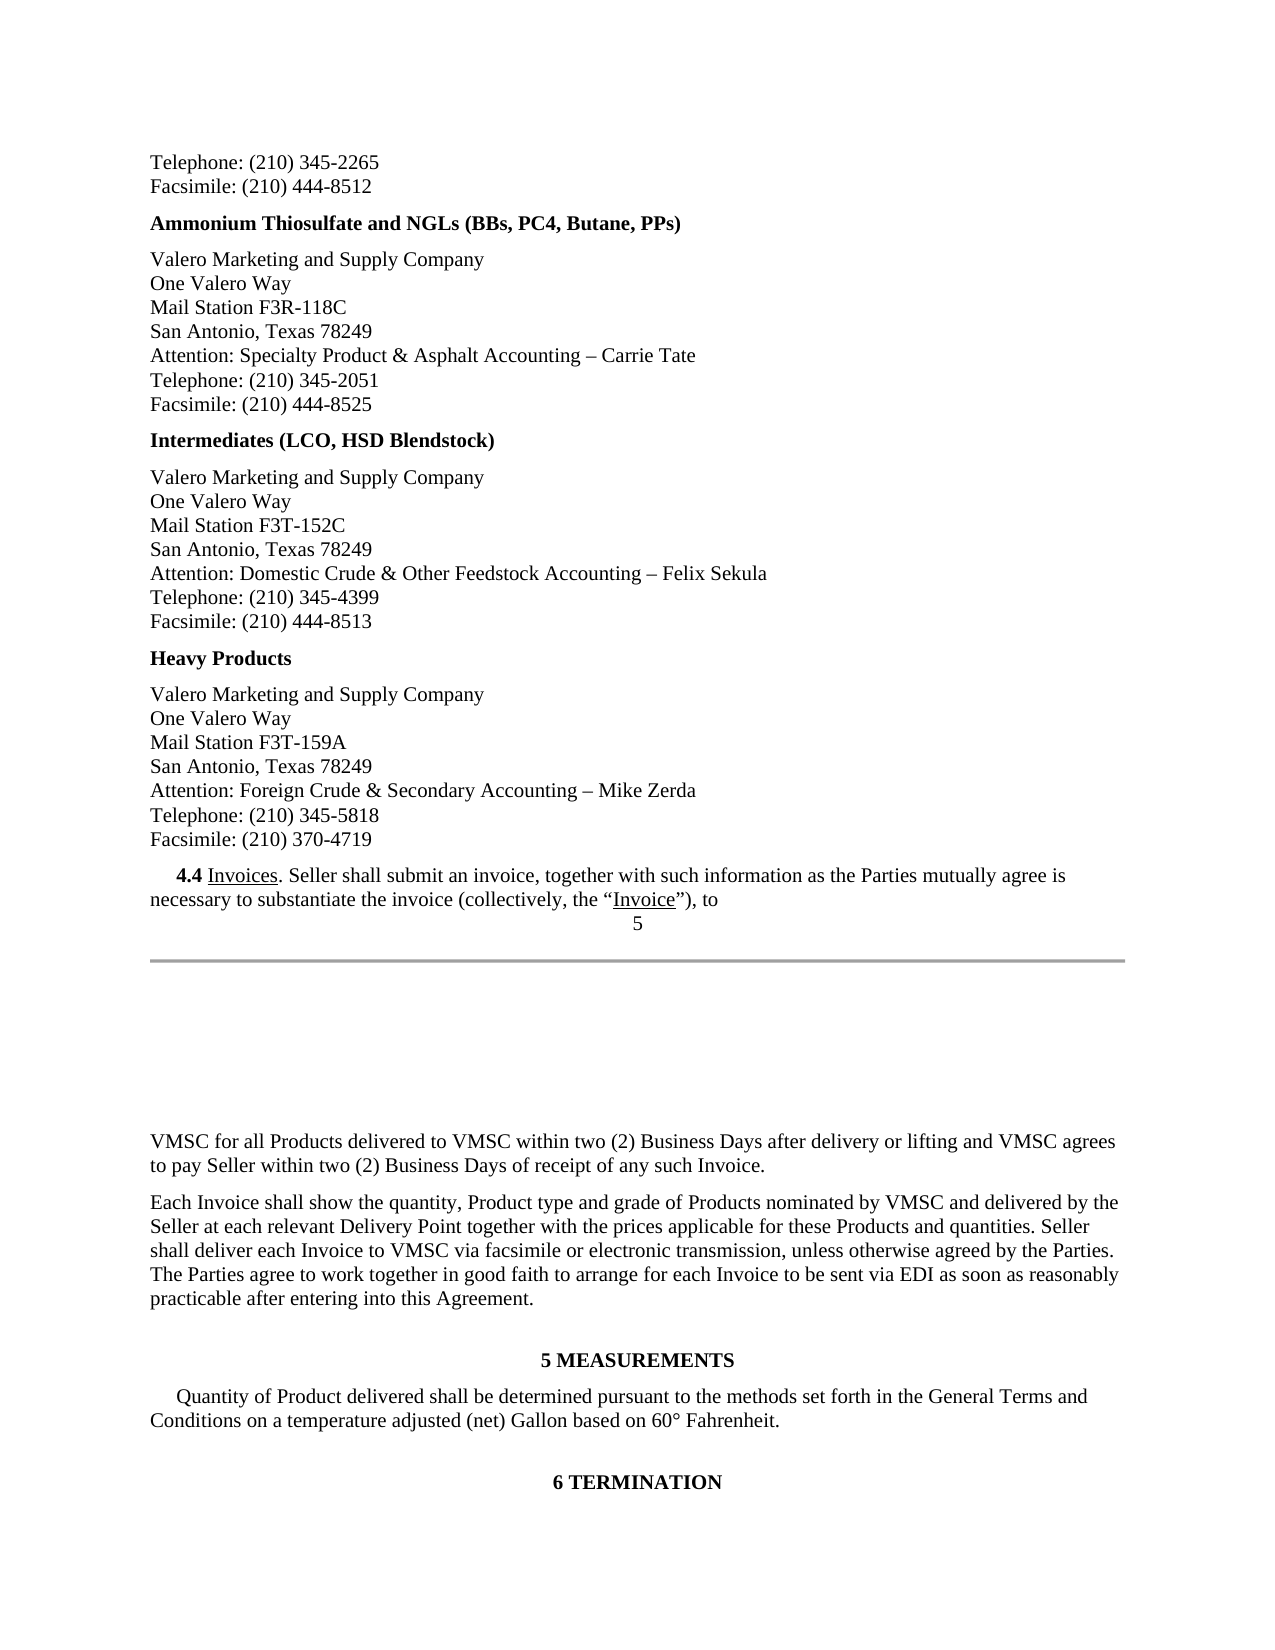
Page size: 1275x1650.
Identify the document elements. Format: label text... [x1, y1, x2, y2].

text 4.4 Invoices. Seller shall submit an invoice, together with such information as the Parties mutually agree is necessary to substantiate the invoice (collectively, the “Invoice”), to [150, 863, 1125, 911]
text Attention: Foreign Crude & Secondary Accounting – Mike Zerda [150, 778, 1125, 802]
text VMSC for all Products delivered to VMSC within two (2) Business Days after delivery or lifting and VMSC agrees to pay Seller within two (2) Business Days of receipt of any such Invoice. [150, 1129, 1125, 1177]
text Intermediates (LCO, HSD Blendstock) [150, 428, 1125, 452]
text 5 [150, 911, 1125, 935]
text Attention: Domestic Crude & Other Feedstock Accounting – Felix Sekula [150, 561, 1125, 585]
text Each Invoice shall show the quantity, Product type and grade of Products nominated by VMSC and delivered by the Seller at each relevant Delivery Point together with the prices applicable for these Products and quantities. Seller shall deliver each Invoice to VMSC via facsimile or electronic transmission, unless otherwise agreed by the Parties. The Parties agree to work together in good faith to arrange for each Invoice to be sent via EDI as soon as reasonably practicable after entering into this Agreement. [150, 1190, 1125, 1310]
text Facsimile: (210) 444-8513 [150, 609, 1125, 633]
text Facsimile: (210) 444-8525 [150, 392, 1125, 416]
text Mail Station F3T-152C [150, 513, 1125, 537]
text Facsimile: (210) 444-8512 [150, 174, 1125, 198]
text 5 MEASUREMENTS [150, 1347, 1125, 1372]
text 6 TERMINATION [150, 1470, 1125, 1494]
text Valero Marketing and Supply Company [150, 465, 1125, 489]
text Valero Marketing and Supply Company [150, 682, 1125, 706]
text Telephone: (210) 345-2051 [150, 367, 1125, 392]
text Heavy Products [150, 646, 1125, 670]
text San Antonio, Texas 78249 [150, 319, 1125, 343]
text San Antonio, Texas 78249 [150, 754, 1125, 778]
text Ammonium Thiosulfate and NGLs (BBs, PC4, Butane, PPs) [150, 211, 1125, 235]
text Telephone: (210) 345-4399 [150, 585, 1125, 609]
text Mail Station F3R-118C [150, 295, 1125, 319]
text Telephone: (210) 345-2265 [150, 150, 1125, 174]
text Attention: Specialty Product & Asphalt Accounting – Carrie Tate [150, 343, 1125, 367]
text Facsimile: (210) 370-4719 [150, 827, 1125, 851]
text Valero Marketing and Supply Company [150, 247, 1125, 271]
text One Valero Way [150, 706, 1125, 730]
text Mail Station F3T-159A [150, 730, 1125, 754]
text One Valero Way [150, 271, 1125, 295]
text San Antonio, Texas 78249 [150, 537, 1125, 561]
text One Valero Way [150, 489, 1125, 513]
text Telephone: (210) 345-5818 [150, 802, 1125, 827]
text Quantity of Product delivered shall be determined pursuant to the methods set forth in the General Terms and Conditions on a temperature adjusted (net) Gallon based on 60° Fahrenheit. [150, 1384, 1125, 1432]
